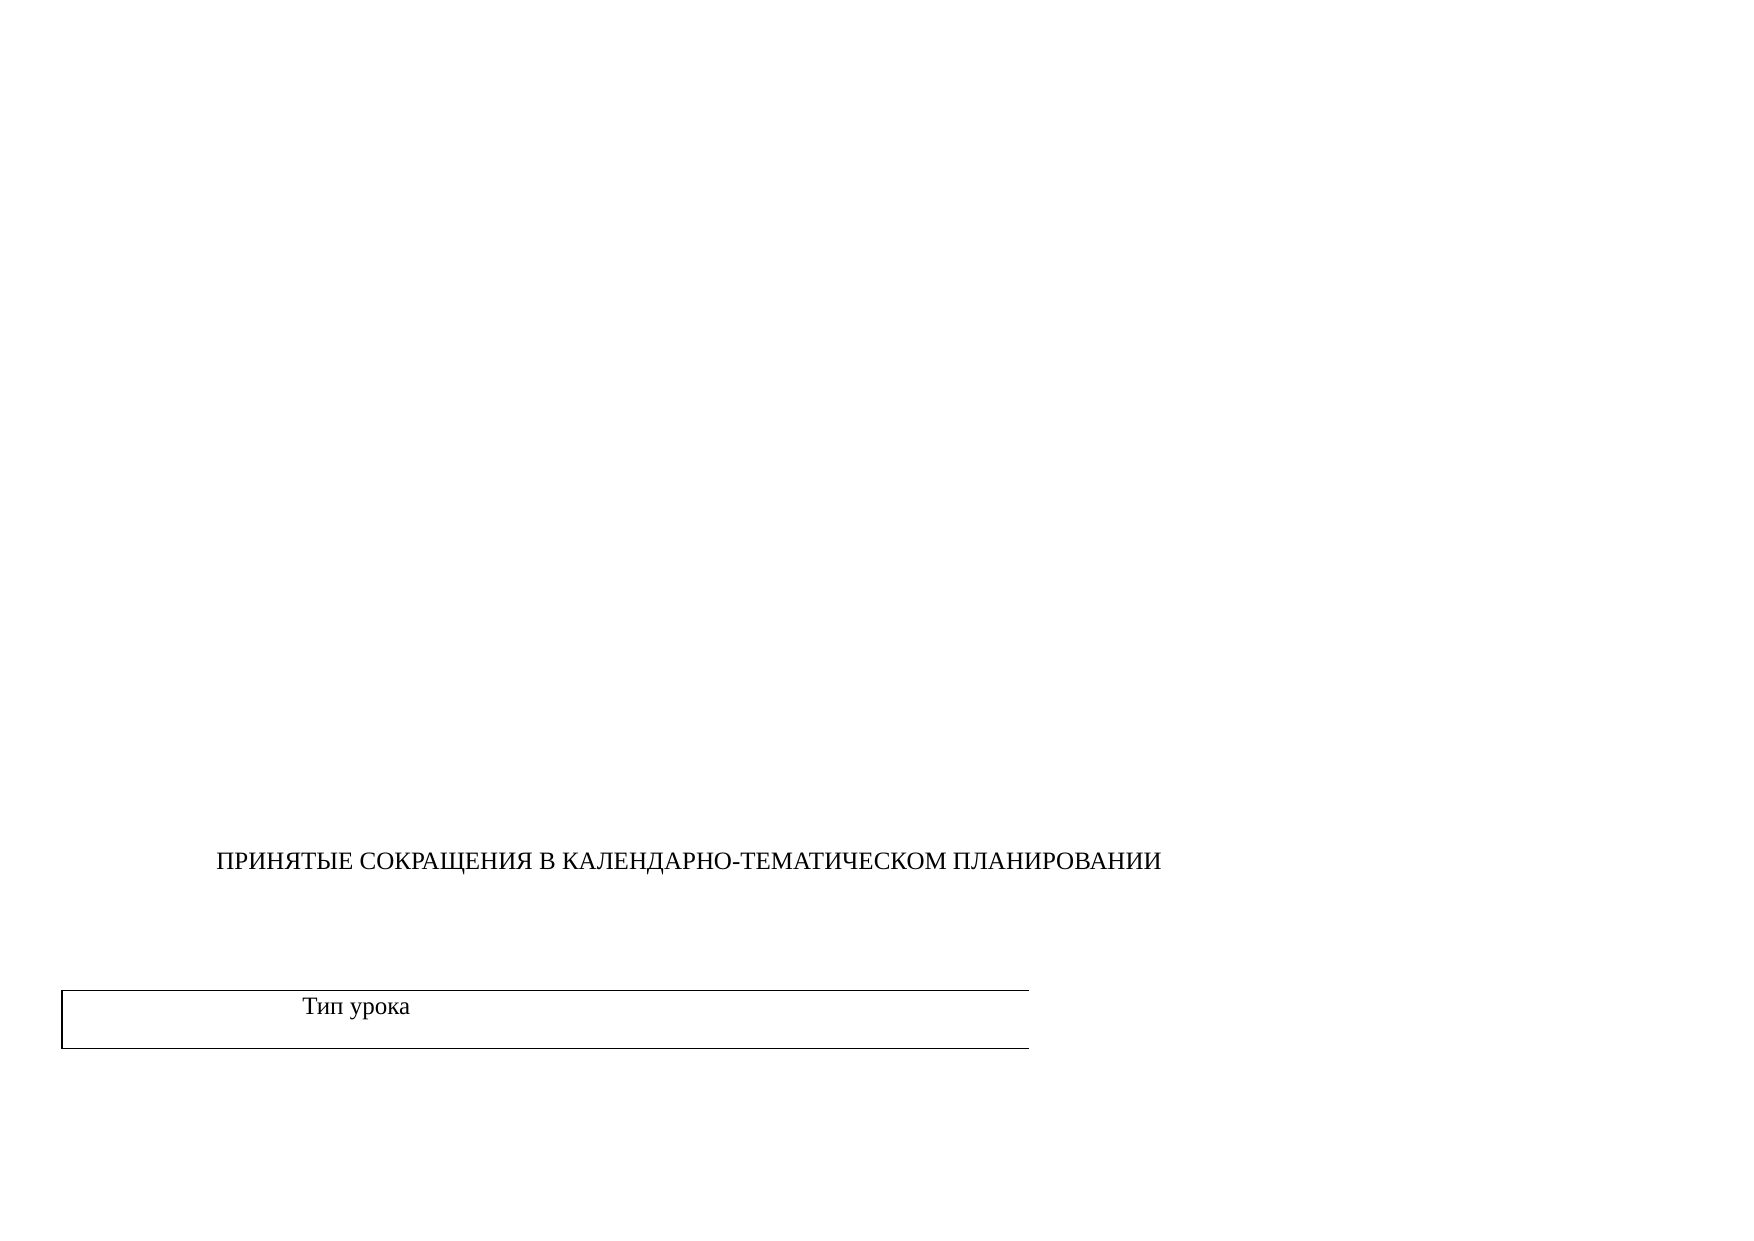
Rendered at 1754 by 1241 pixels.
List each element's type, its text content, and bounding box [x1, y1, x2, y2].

text ПРИНЯТЫЕ СОКРАЩЕНИЯ В КАЛЕНДАРНО-ТЕМАТИЧЕСКОМ ПЛАНИРОВАНИИ [216, 846, 1636, 874]
table_header Тип урока [63, 991, 1029, 1048]
